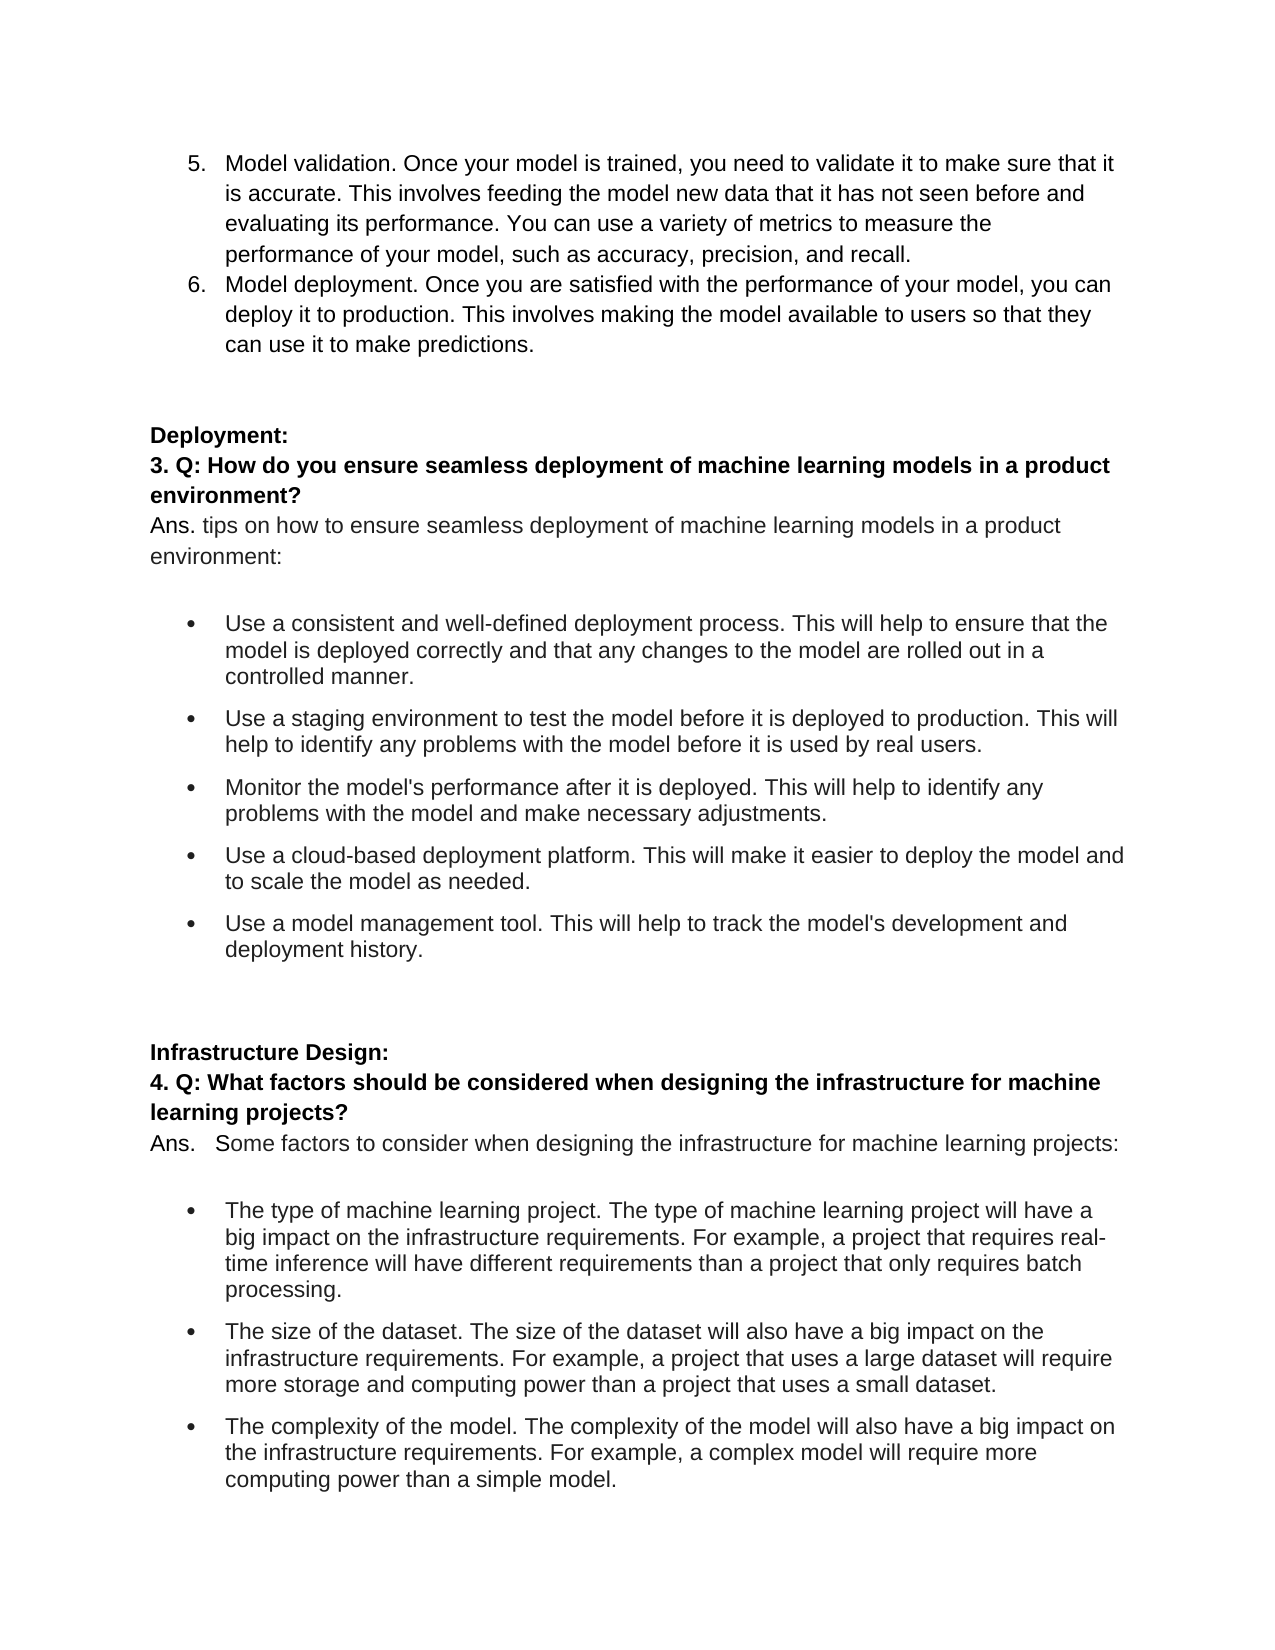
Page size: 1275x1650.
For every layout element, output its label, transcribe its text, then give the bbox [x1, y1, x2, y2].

list Model deployment. Once you are satisfied with the performance of your model, you can deploy it to production. This involves making the model available to users so that they can use it to make predictions. [187, 271, 1125, 358]
text 4. Q: What factors should be considered when designing the infrastructure for machine learning projects? [150, 1069, 1125, 1126]
list Monitor the model's performance after it is deployed. This will help to identify any problems with the model and make necessary adjustments. [187, 773, 1125, 826]
text Ans. Some factors to consider when designing the infrastructure for machine learning projects: [150, 1129, 1125, 1156]
list Use a cloud-based deployment platform. This will make it easier to deploy the model and to scale the model as needed. [187, 842, 1125, 894]
list Use a consistent and well-defined deployment process. This will help to ensure that the model is deployed correctly and that any changes to the model are rolled out in a controlled manner. [187, 610, 1125, 689]
text Ans. tips on how to ensure seamless deployment of machine learning models in a product environment: [150, 512, 1125, 569]
list The complexity of the model. The complexity of the model will also have a big impact on the infrastructure requirements. For example, a complex model will require more computing power than a simple model. [187, 1413, 1125, 1492]
list The type of machine learning project. The type of machine learning project will have a big impact on the infrastructure requirements. For example, a project that requires real-time inference will have different requirements than a project that only requires batch processing. [187, 1197, 1125, 1303]
text Deployment: [150, 422, 1125, 448]
list Use a model management tool. This will help to track the model's development and deployment history. [187, 910, 1125, 963]
list Use a staging environment to test the model before it is deployed to production. This will help to identify any problems with the model before it is used by real users. [187, 705, 1125, 758]
list Model validation. Once your model is trained, you need to validate it to make sure that it is accurate. This involves feeding the model new data that it has not seen before and evaluating its performance. You can use a variety of metrics to measure the performance of your model, such as accuracy, precision, and recall. [187, 150, 1125, 267]
list The size of the dataset. The size of the dataset will also have a big impact on the infrastructure requirements. For example, a project that uses a large dataset will require more storage and computing power than a project that uses a small dataset. [187, 1318, 1125, 1397]
text 3. Q: How do you ensure seamless deployment of machine learning models in a product environment? [150, 452, 1125, 509]
text Infrastructure Design: [150, 1039, 1125, 1065]
